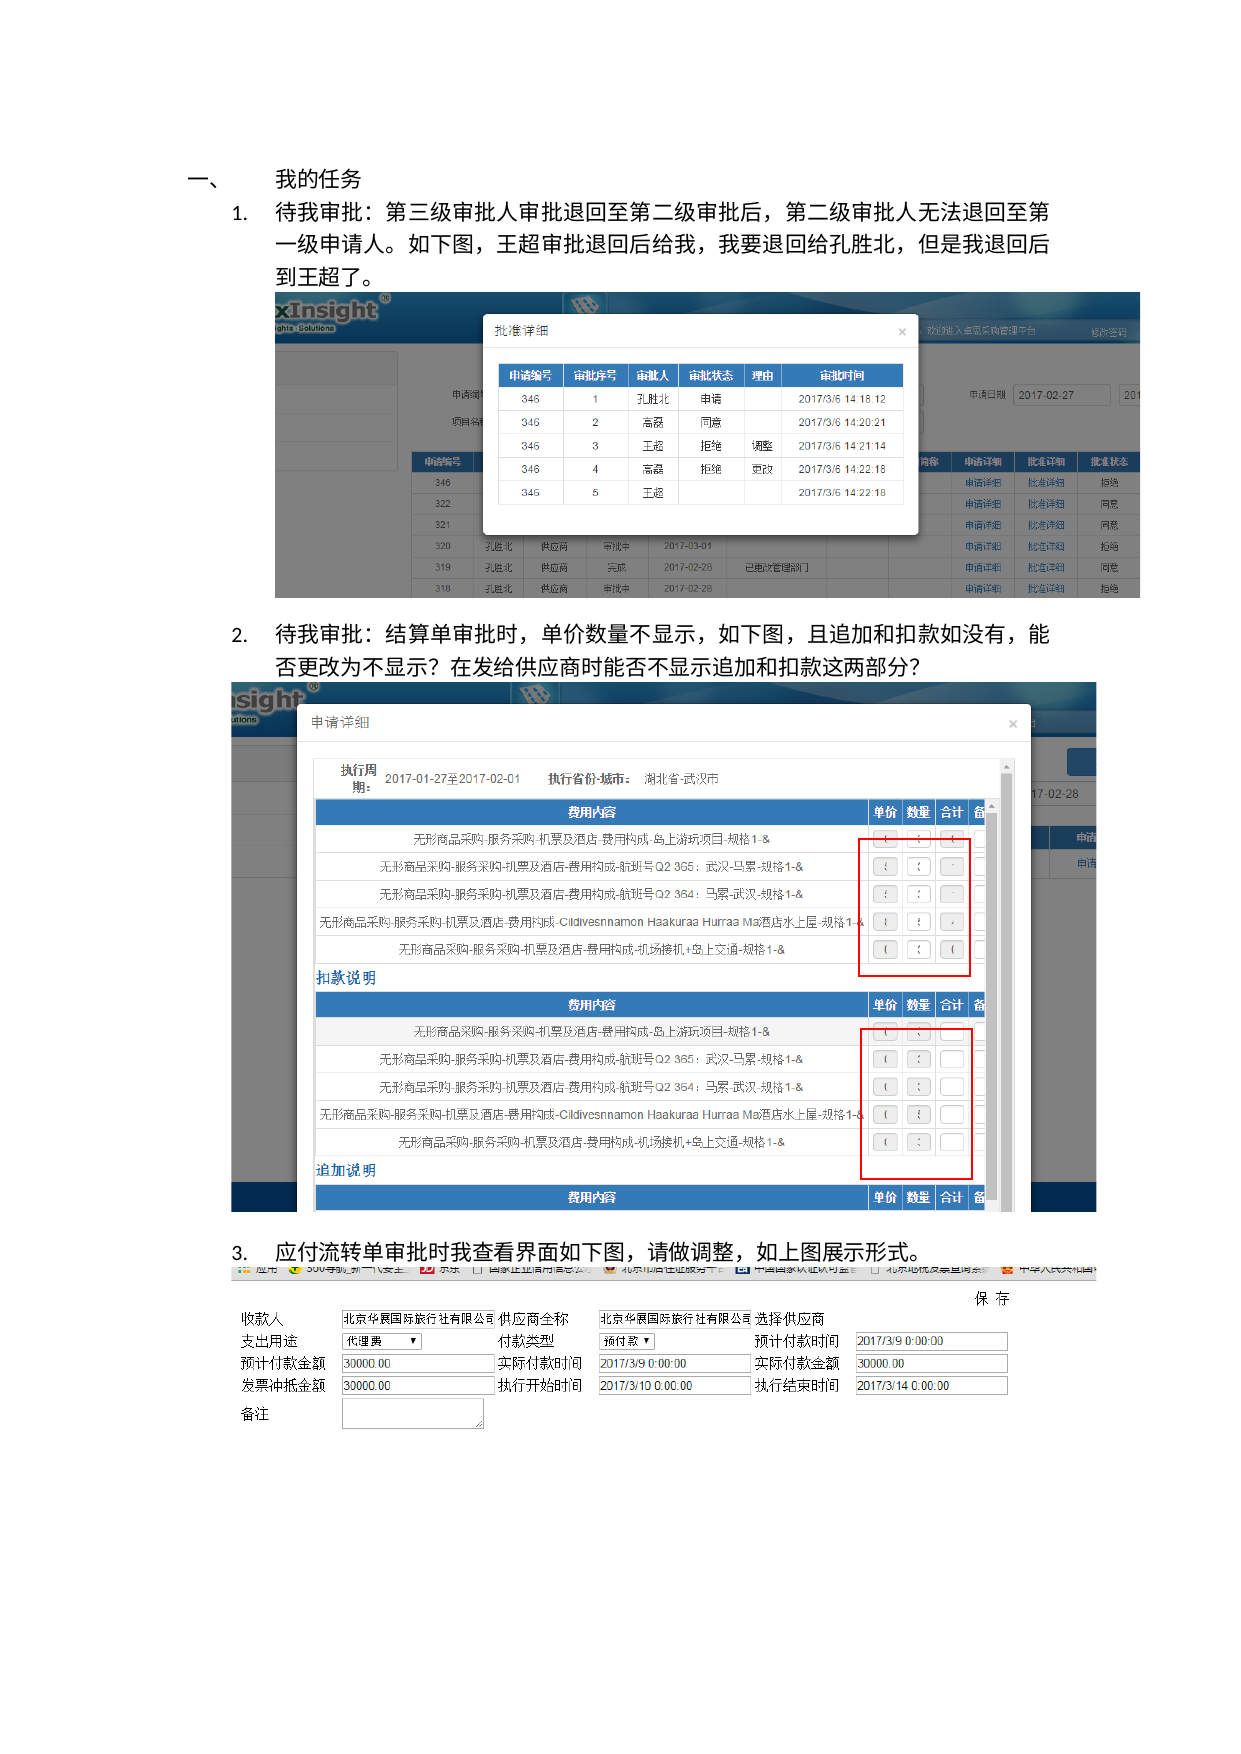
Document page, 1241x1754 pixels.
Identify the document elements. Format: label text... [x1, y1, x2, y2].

picture [231, 682, 1097, 1212]
picture [275, 292, 1141, 598]
list 应付流转单审批时我查看界面如下图，请做调整，如上图展示形式。 [231, 1234, 1053, 1267]
list 我的任务 [187, 162, 1053, 194]
list 待我审批：第三级审批人审批退回至第二级审批后，第二级审批人无法退回至第一级申请人。如下图，王超审批退回后给我，我要退回给孔胜北，但是我退回后到王超了。 [231, 194, 1053, 292]
picture [231, 1267, 1097, 1563]
list 待我审批：结算单审批时，单价数量不显示，如下图，且追加和扣款如没有，能否更改为不显示？在发给供应商时能否不显示追加和扣款这两部分？ [231, 617, 1053, 682]
